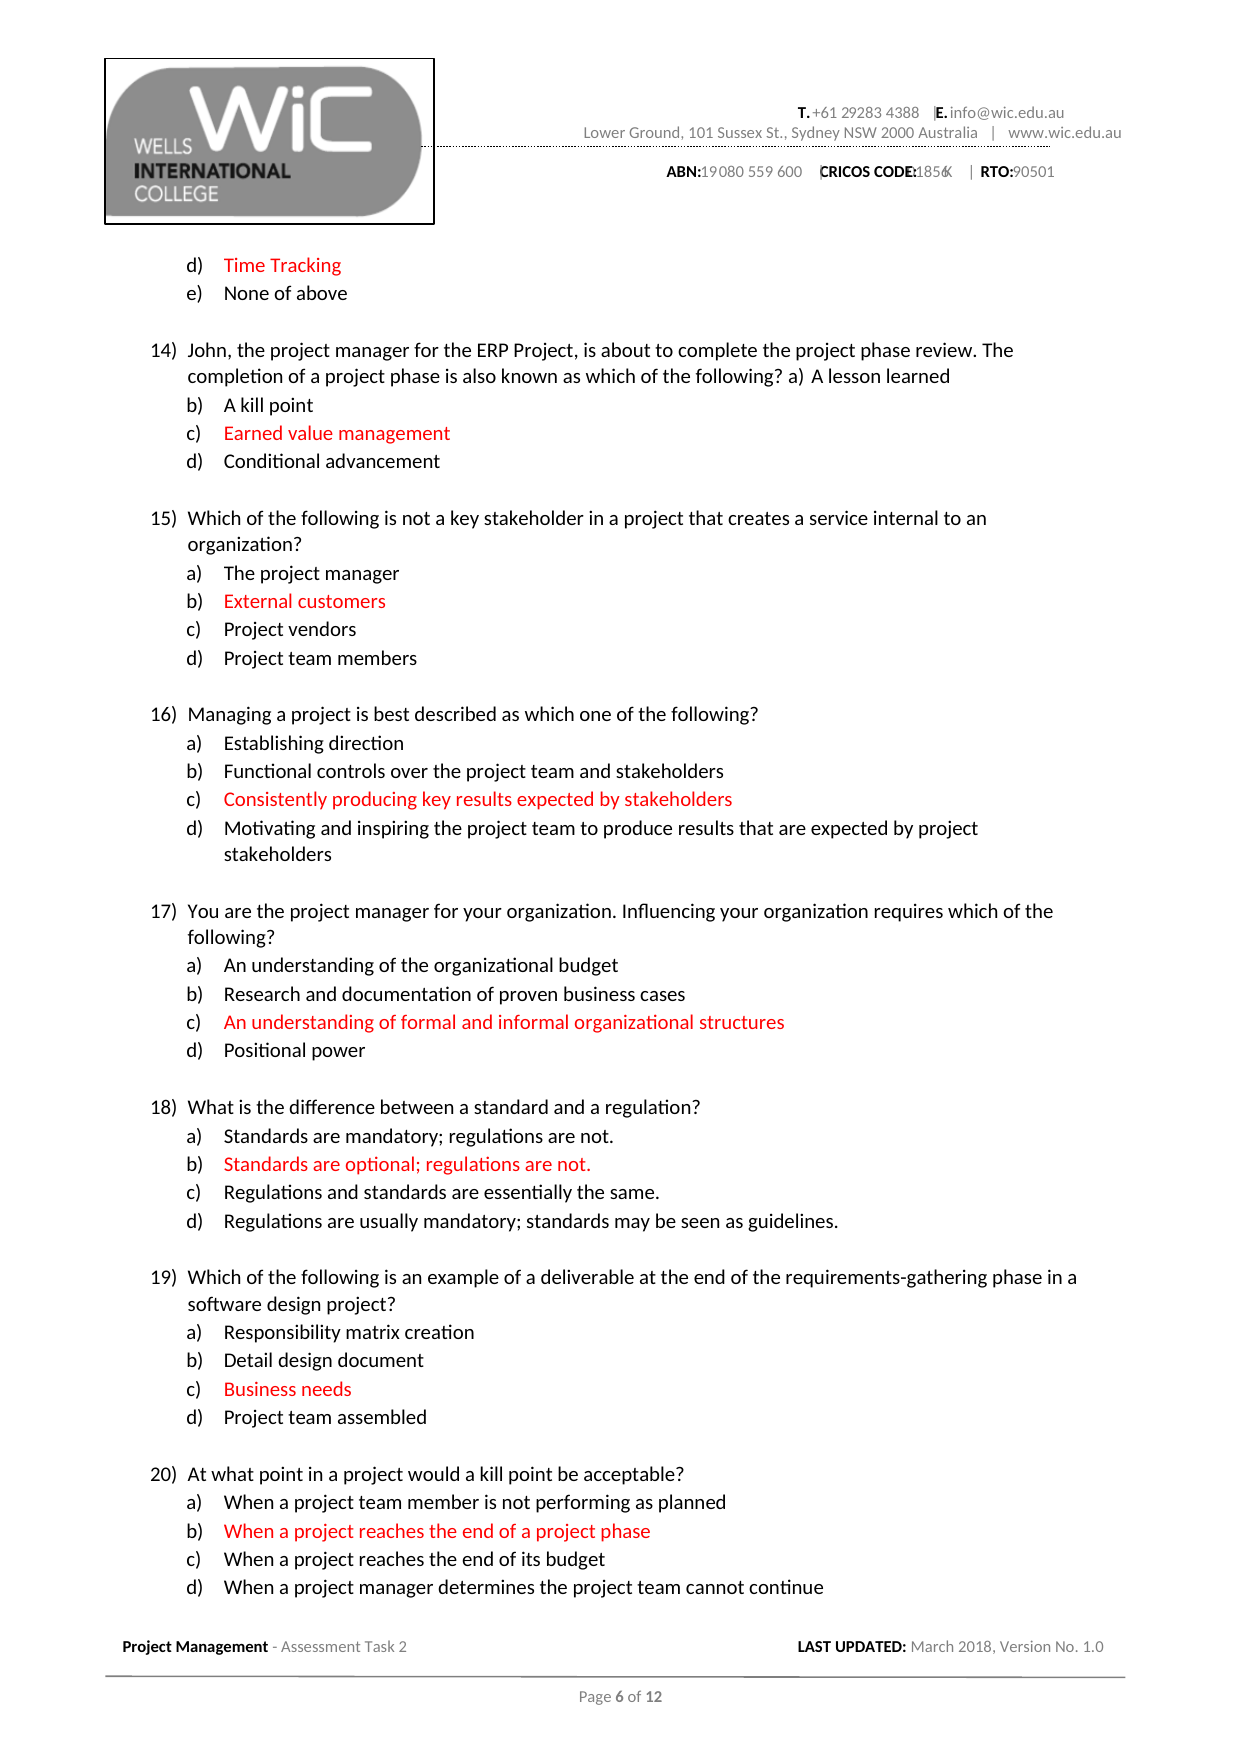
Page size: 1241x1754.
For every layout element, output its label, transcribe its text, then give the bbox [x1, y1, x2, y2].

list When a project manager determines the project team cannot continue [186, 1574, 1084, 1600]
list You are the project manager for your organization. Influencing your organization requires which of the following? [150, 898, 1084, 949]
list Managing a project is best described as which one of the following? [150, 702, 1084, 727]
list Which of the following is an example of a deliverable at the end of the requirements-gathering phase in a software design project? [150, 1264, 1084, 1316]
list An understanding of formal and informal organizational structures [186, 1009, 1084, 1034]
list Conditional advancement [186, 449, 1084, 474]
list An understanding of the organizational budget [186, 952, 1084, 978]
list Establishing direction [186, 730, 1084, 755]
list Positional power [186, 1037, 1084, 1063]
list What is the difference between a standard and a regulation? [150, 1094, 1084, 1120]
list Project team assembled [186, 1404, 1084, 1429]
list Project team members [186, 645, 1084, 670]
list When a project team member is not performing as planned [186, 1489, 1084, 1515]
list When a project reaches the end of its budget [186, 1546, 1084, 1572]
list Regulations and standards are essentially the same. [186, 1179, 1084, 1205]
list When a project reaches the end of a project phase [186, 1518, 1084, 1543]
list None of above [186, 280, 1084, 306]
list Earned value management [186, 420, 1084, 446]
list John, the project manager for the ERP Project, is about to complete the project phase review. The completion of a project phase is also known as which of the following? a) A lesson learned [150, 337, 1084, 389]
list Business needs [186, 1376, 1084, 1401]
picture [106, 59, 433, 223]
list Consistently producing key results expected by stakeholders [186, 787, 1084, 812]
list Regulations are usually mandatory; standards may be seen as guidelines. [186, 1208, 1084, 1233]
list The project manager [186, 560, 1084, 585]
list Functional controls over the project team and stakeholders [186, 758, 1084, 784]
list Research and documentation of proven business cases [186, 981, 1084, 1006]
list Standards are optional; regulations are not. [186, 1151, 1084, 1177]
list Detail design document [186, 1347, 1084, 1373]
list External customers [186, 588, 1084, 614]
list Motivating and inspiring the project team to produce results that are expected by project stakeholders [186, 815, 1084, 867]
list Time Tracking [186, 252, 1084, 277]
list Responsibility matrix creation [186, 1319, 1084, 1344]
list A kill point [186, 392, 1084, 417]
list Which of the following is not a key stakeholder in a project that creates a service internal to an organization? [150, 505, 1084, 557]
list At what point in a project would a kill point be acceptable? [150, 1461, 1084, 1487]
list Project vendors [186, 617, 1084, 642]
list Standards are mandatory; regulations are not. [186, 1123, 1084, 1148]
